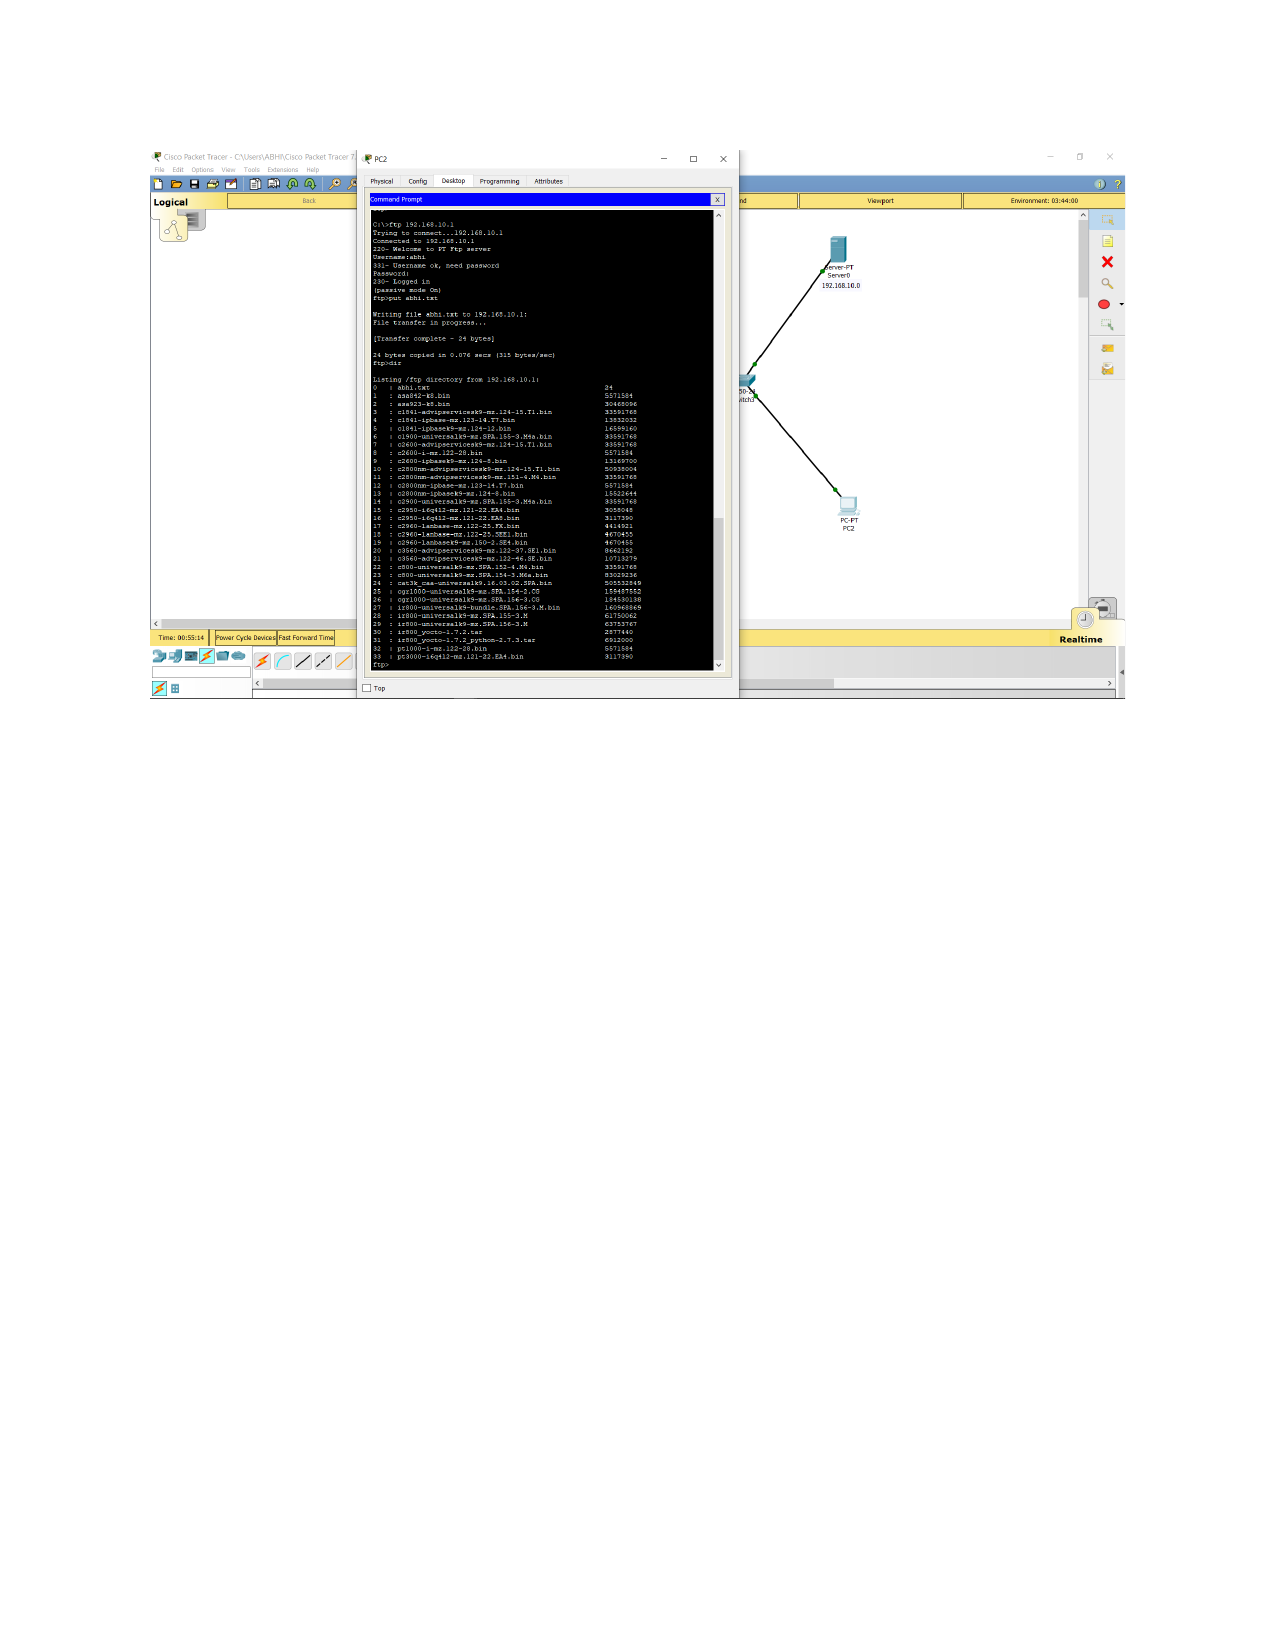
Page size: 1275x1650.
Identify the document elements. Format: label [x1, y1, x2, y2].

picture [150, 150, 1125, 699]
